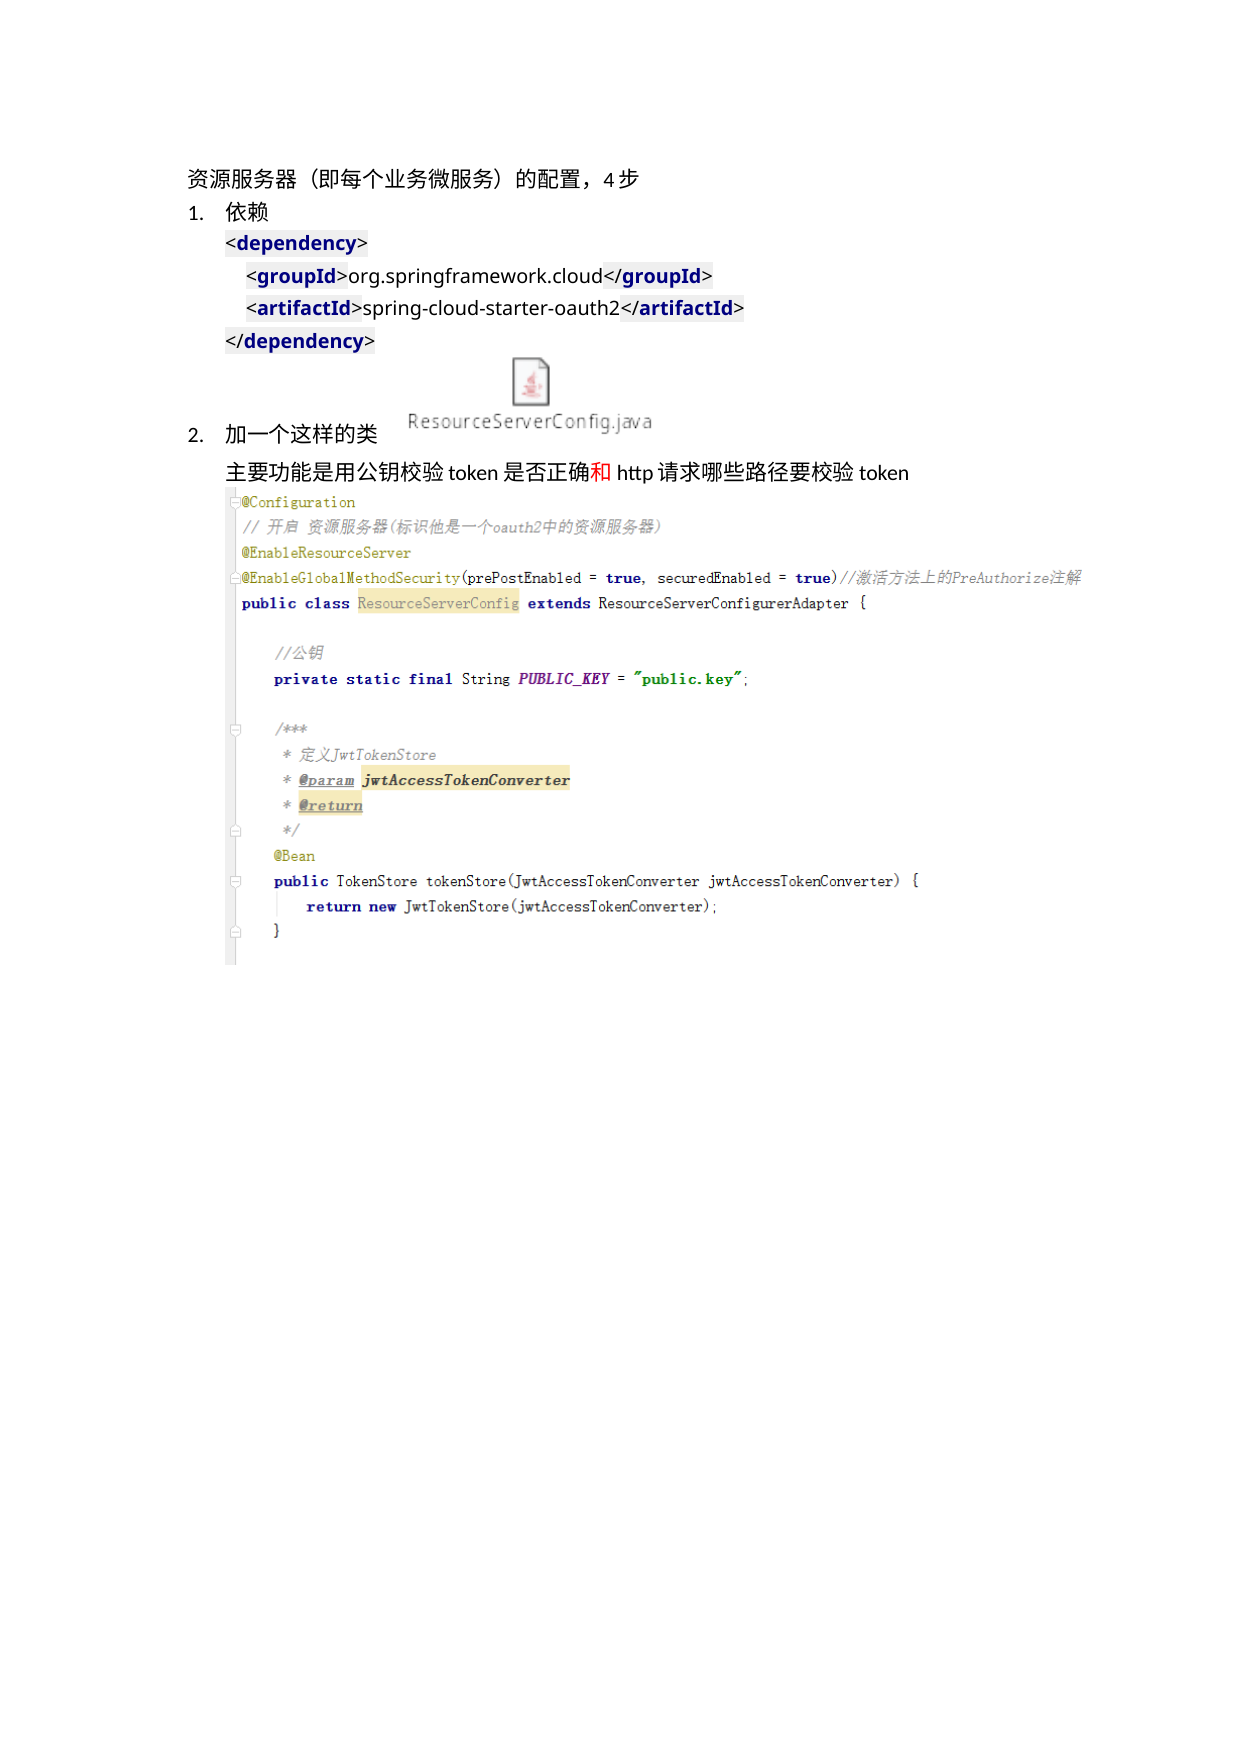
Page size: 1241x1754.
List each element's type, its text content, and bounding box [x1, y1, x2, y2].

list 依赖 [187, 194, 1053, 227]
list 主要功能是用公钥校验token是否正确和http请求哪些路径要校验token [225, 454, 1053, 487]
picture [225, 487, 1091, 965]
list <dependency> <groupId>org.springframework.cloud</groupId> <artifactId>spring-cloud-starter-oauth2</artifactId> </dependency> [225, 227, 1053, 357]
text 资源服务器（即每个业务微服务）的配置，4步 [187, 162, 1053, 194]
list 加一个这样的类 [187, 357, 1053, 454]
